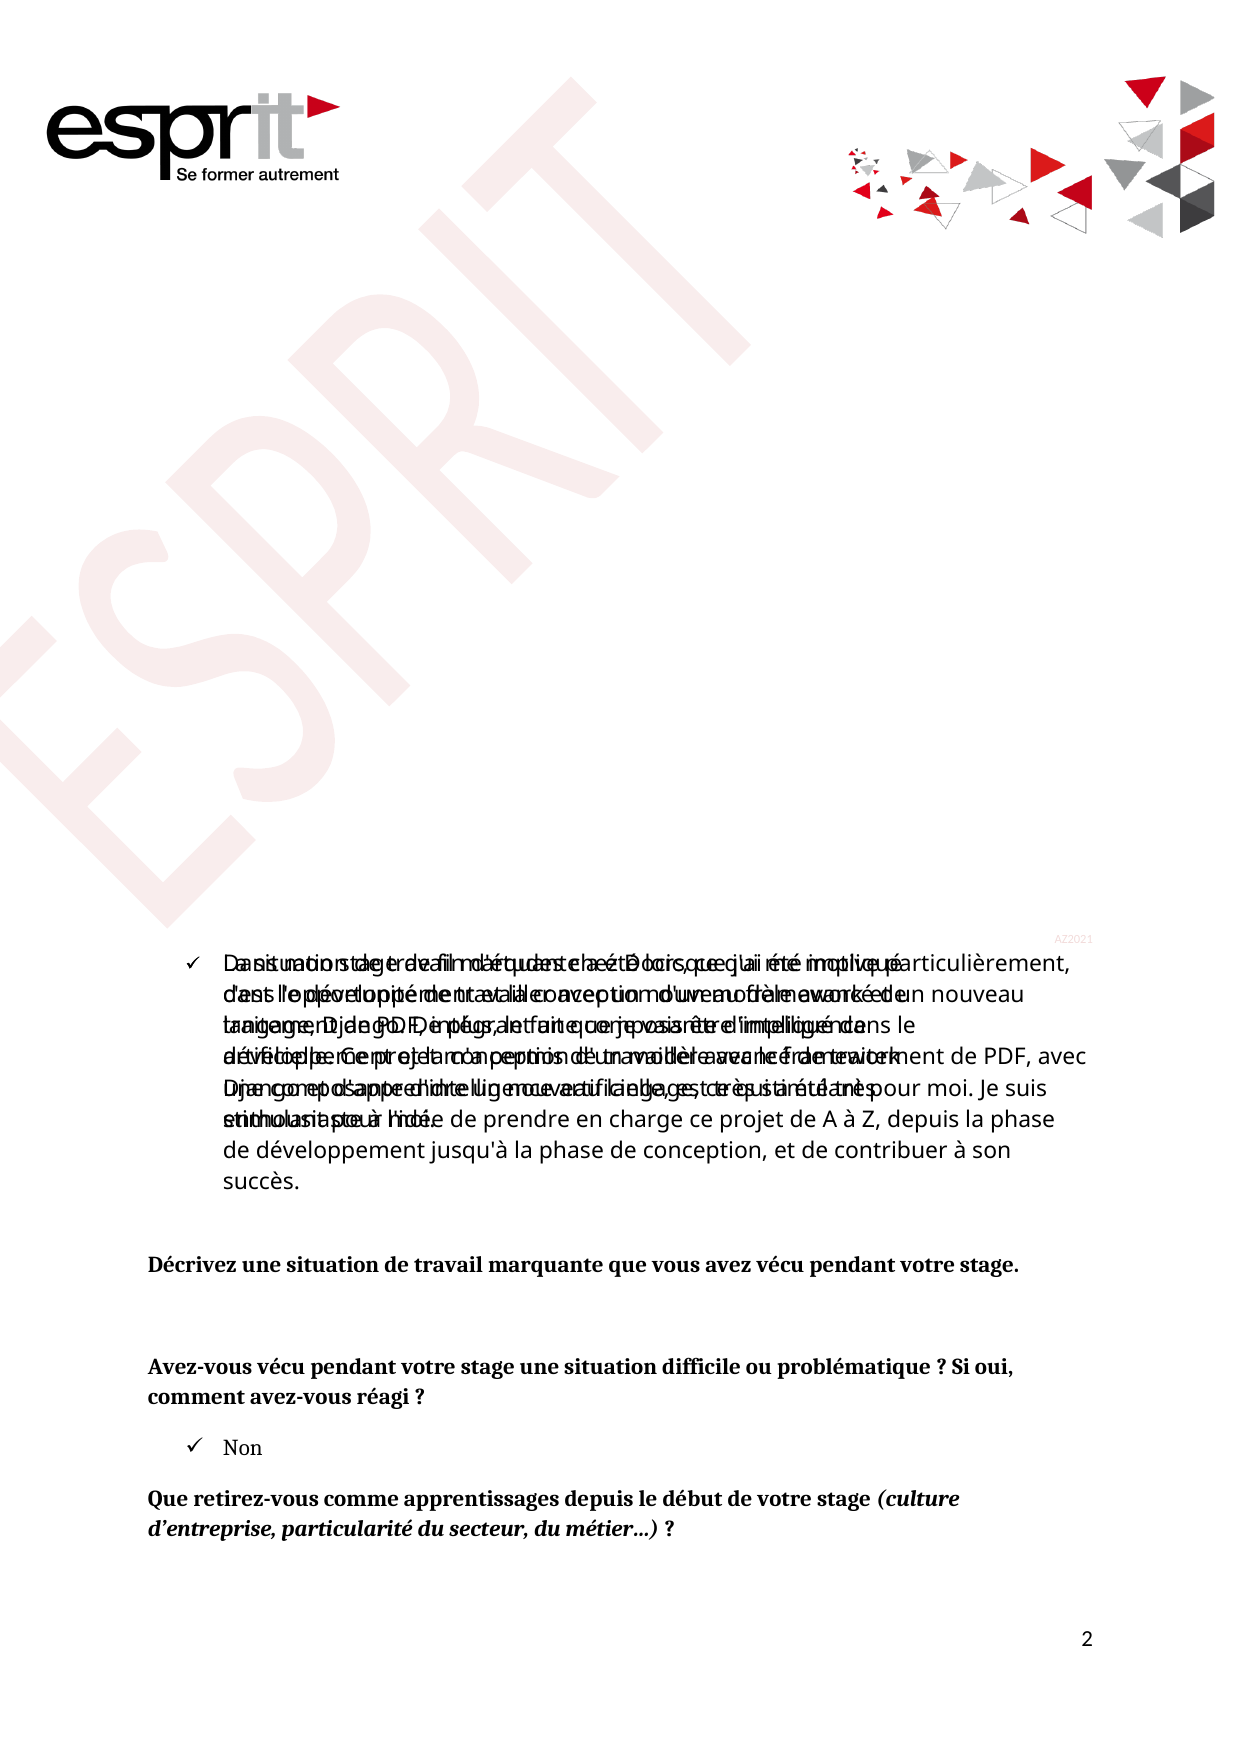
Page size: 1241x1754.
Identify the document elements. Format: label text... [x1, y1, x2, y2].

text Décrivez une situation de travail marquante que vous avez vécu pendant votre stage. [148, 1251, 1093, 1278]
text Avez-vous vécu pendant votre stage une situation difficile ou problématique ? Si oui, comment avez-vous réagi ? [148, 1353, 1093, 1410]
picture [40, 73, 350, 191]
list Non [185, 1435, 1093, 1461]
picture [848, 73, 1215, 240]
text Que retirez-vous comme apprentissages depuis le début de votre stage (culture d’entreprise, particularité du secteur, du métier…) ? [148, 1486, 1093, 1542]
list La situation de travail marquante a été lorsque j'ai été impliqué dans le développement et la conception d'un modèle avancé de traitement de PDF, intégrant une composante d'intelligence artificielle. Ce projet m'a permis de travailler avec le framework Django et d'apprendre un nouveau langage, ce qui a été très stimulant pour moi. [185, 946, 954, 1134]
list Dans mon stage de fin d'études chez Docic, ce qui me motive particulièrement, c'est l'opportunité de travailler avec un nouveau framework et un nouveau langage, Django. De plus, le fait que je vais être impliqué dans le développement et la conception d'un modèle avancé de traitement de PDF, avec une composante d'intelligence artificielle, est très stimulant pour moi. Je suis enthousiaste à l'idée de prendre en charge ce projet de A à Z, depuis la phase de développement jusqu'à la phase de conception, et de contribuer à son succès. [185, 946, 1088, 1196]
